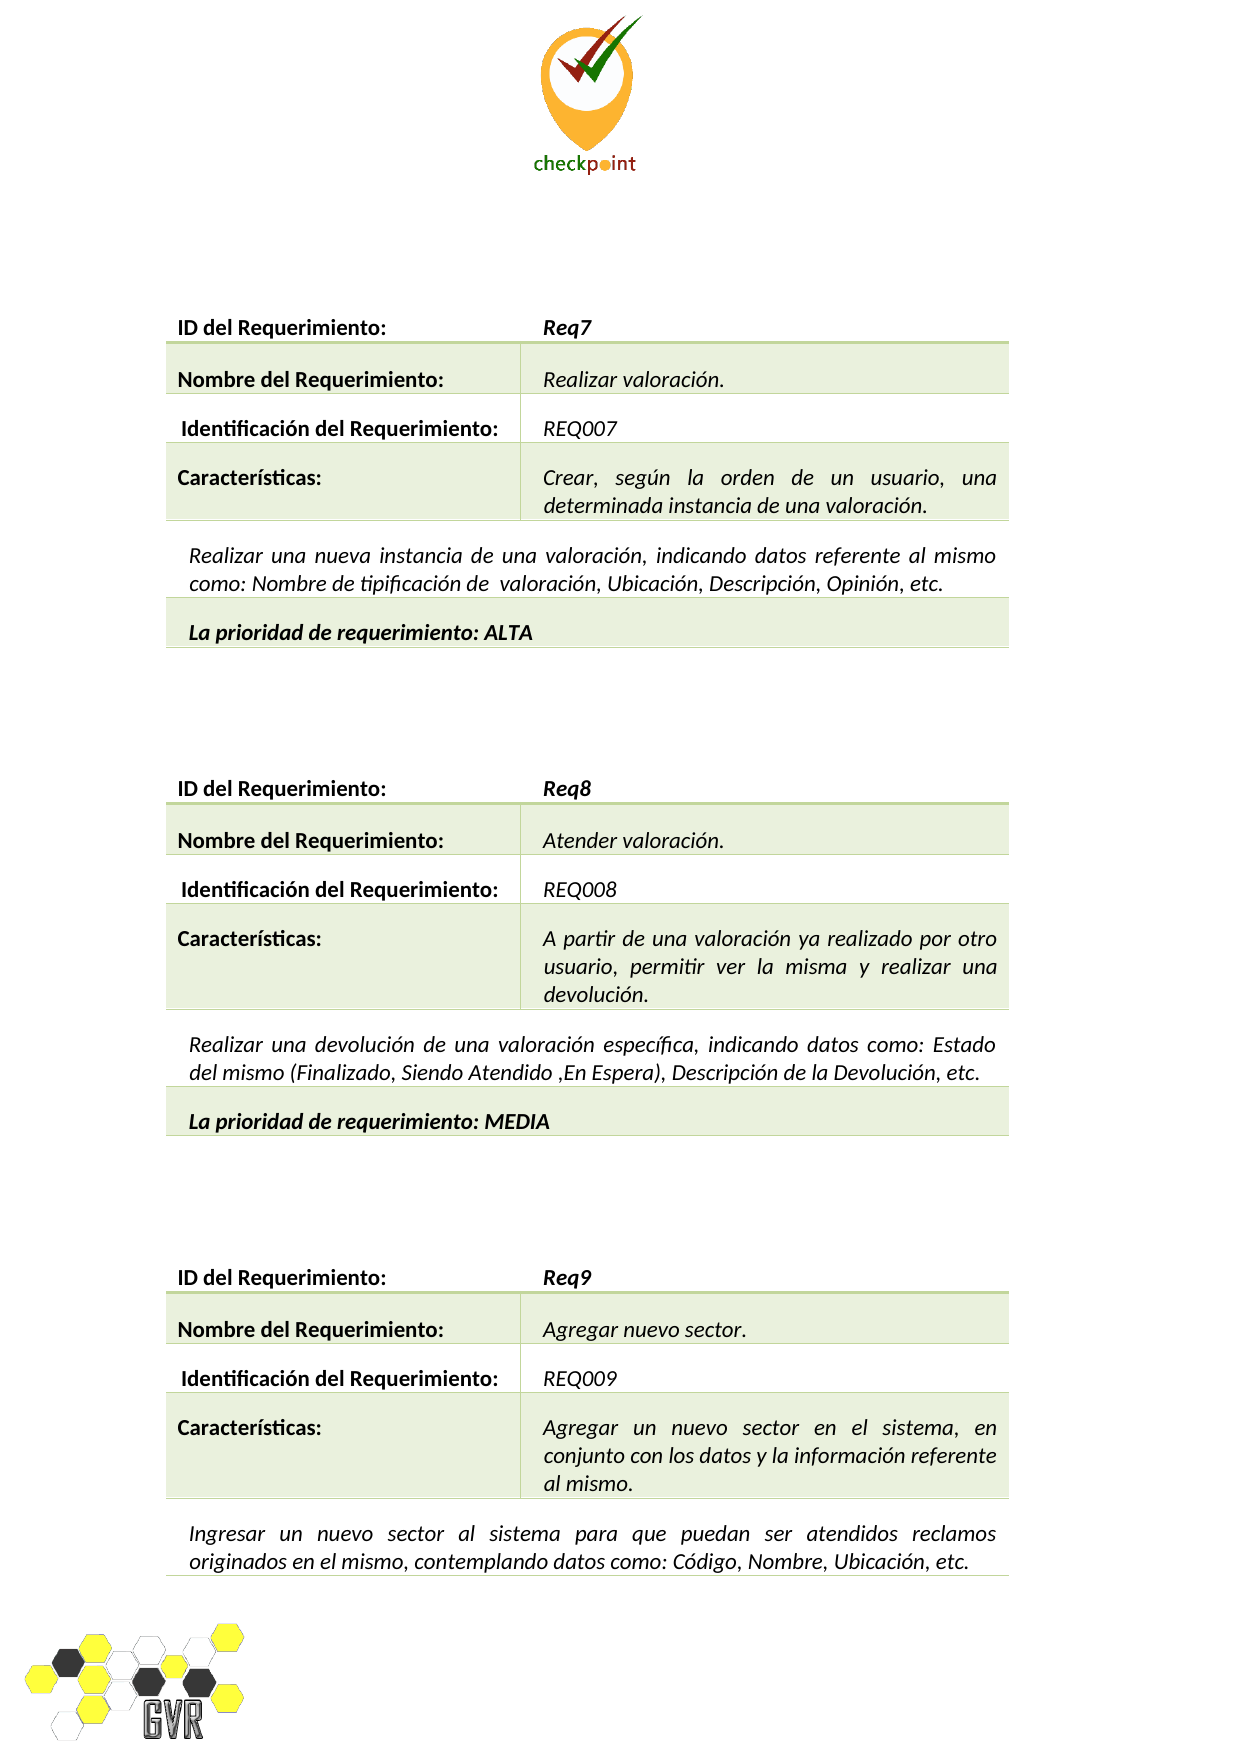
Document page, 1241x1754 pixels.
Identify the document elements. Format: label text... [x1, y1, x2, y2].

picture [524, 12, 650, 187]
table_cell Identificación del Requerimiento: [166, 1344, 520, 1392]
table_cell Características: [166, 443, 520, 519]
table_header ID del Requerimiento: [166, 292, 520, 341]
table_cell Identificación del Requerimiento: [166, 855, 520, 903]
table_cell Agregar un nuevo sector en el sistema, en conjunto con los datos y la información referente al mismo. [521, 1393, 1009, 1497]
table_cell Realizar una nueva instancia de una valoración, indicando datos referente al mismo como: Nombre de tipificación de valoración, Ubicación, Descripción, Opinión, etc. [166, 521, 1009, 597]
table_header ID del Requerimiento: [166, 1242, 520, 1291]
table_cell Crear, según la orden de un usuario, una determinada instancia de una valoración. [521, 443, 1009, 519]
table_cell Características: [166, 904, 520, 1008]
table_header Req9 [520, 1242, 1009, 1291]
table_header Req8 [520, 753, 1009, 802]
table_header ID del Requerimiento: [166, 753, 520, 802]
table_cell Identificación del Requerimiento: [166, 394, 520, 442]
table_cell La prioridad de requerimiento: MEDIA [166, 1087, 1009, 1135]
table_cell Nombre del Requerimiento: [166, 805, 520, 854]
table_cell A partir de una valoración ya realizado por otro usuario, permitir ver la misma y realizar una devolución. [521, 904, 1009, 1008]
table_cell Ingresar un nuevo sector al sistema para que puedan ser atendidos reclamos originados en el mismo, contemplando datos como: Código, Nombre, Ubicación, etc. [166, 1499, 1009, 1575]
table_cell Realizar una devolución de una valoración específica, indicando datos como: Estado del mismo (Finalizado, Siendo Atendido ,En Espera), Descripción de la Devolución, etc. [166, 1010, 1009, 1086]
table_cell Agregar nuevo sector. [521, 1294, 1009, 1343]
table_cell REQ008 [521, 855, 1009, 903]
table_cell REQ009 [521, 1344, 1009, 1392]
table_cell Nombre del Requerimiento: [166, 344, 520, 393]
table_cell Atender valoración. [521, 805, 1009, 854]
table_cell Características: [166, 1393, 520, 1497]
table_cell REQ007 [521, 394, 1009, 442]
table_cell La prioridad de requerimiento: ALTA [166, 598, 1009, 646]
table_header Req7 [520, 292, 1009, 341]
table_cell Realizar valoración. [521, 344, 1009, 393]
table_cell Nombre del Requerimiento: [166, 1294, 520, 1343]
picture [17, 1622, 251, 1742]
